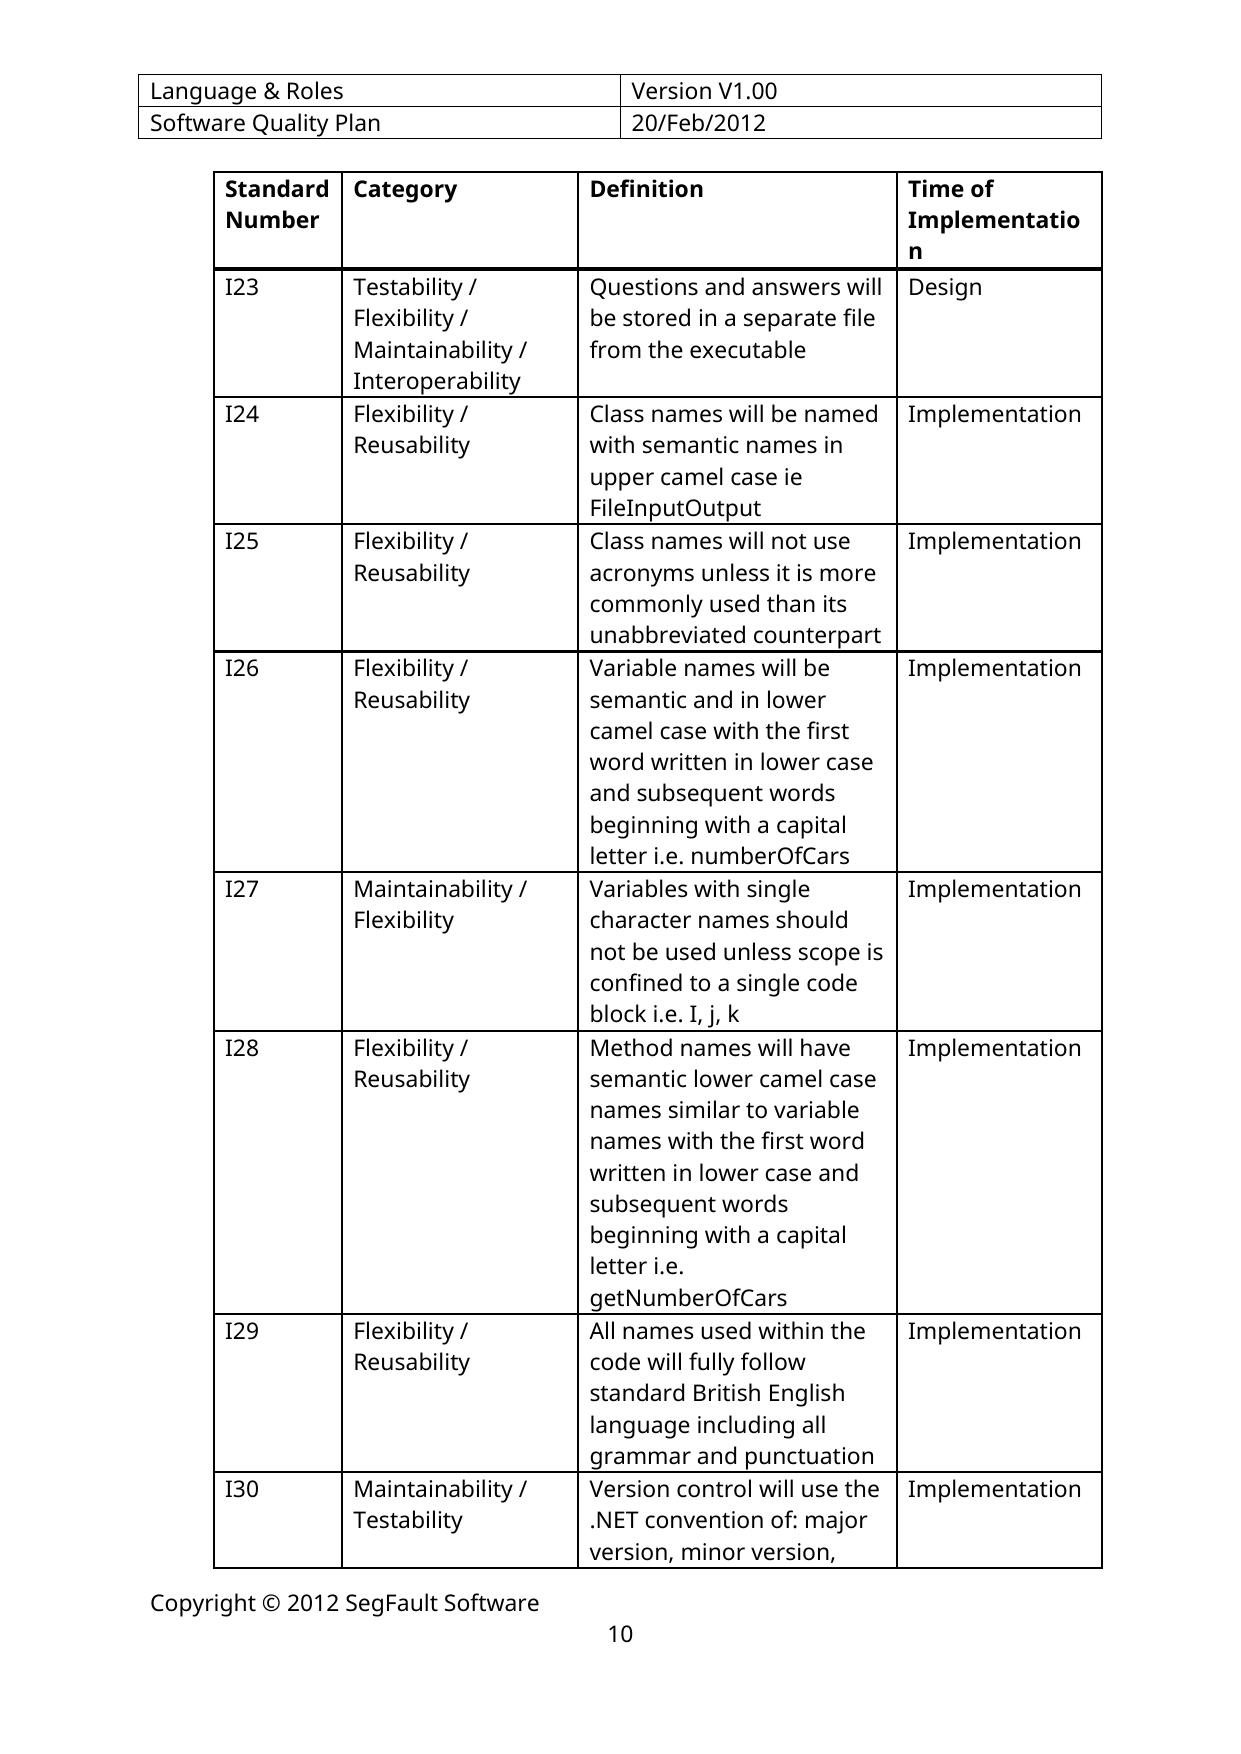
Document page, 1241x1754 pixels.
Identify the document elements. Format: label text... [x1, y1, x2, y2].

table_cell Implementation [898, 1473, 1101, 1567]
table_cell I25 [215, 525, 341, 650]
table_cell I23 [215, 271, 341, 396]
table_cell I26 [215, 653, 341, 871]
table_cell Questions and answers will be stored in a separate file from the executable [579, 271, 896, 396]
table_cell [579, 1473, 896, 1567]
table_cell Implementation [898, 653, 1101, 871]
table_cell I28 [215, 1032, 341, 1313]
table_cell I27 [215, 873, 341, 1029]
table_cell Implementation [898, 1032, 1101, 1313]
table_cell All names used within the code will fully follow standard British English language including all grammar and punctuation [579, 1315, 896, 1471]
table_cell Flexibility / Reusability [343, 653, 577, 871]
table_cell Implementation [898, 873, 1101, 1029]
table_header Standard Number [215, 173, 341, 266]
table_header Time of Implementation [898, 173, 1101, 266]
table_cell Variables with single character names should not be used unless scope is confined to a single code block i.e. I, j, k [579, 873, 896, 1029]
table_cell I30 [215, 1473, 341, 1567]
table_cell Flexibility / Reusability [343, 1315, 577, 1471]
table_cell Method names will have semantic lower camel case names similar to variable names with the first word written in lower case and subsequent words beginning with a capital letter i.e. getNumberOfCars [579, 1032, 896, 1313]
table_header Category [343, 173, 577, 266]
table_cell I29 [215, 1315, 341, 1471]
table_cell Flexibility / Reusability [343, 1032, 577, 1313]
table_cell Flexibility / Reusability [343, 525, 577, 650]
table_cell Flexibility / Reusability [343, 398, 577, 523]
table_cell Implementation [898, 525, 1101, 650]
table_cell Class names will not use acronyms unless it is more commonly used than its unabbreviated counterpart [579, 525, 896, 650]
table_header Definition [579, 173, 896, 266]
table_cell Implementation [898, 398, 1101, 523]
table_cell Testability / Flexibility / Maintainability / Interoperability [343, 271, 577, 396]
table_cell Maintainability / Flexibility [343, 873, 577, 1029]
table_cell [343, 1473, 577, 1567]
table_cell Design [898, 271, 1101, 396]
table_cell Class names will be named with semantic names in upper camel case ie FileInputOutput [579, 398, 896, 523]
table_cell Variable names will be semantic and in lower camel case with the first word written in lower case and subsequent words beginning with a capital letter i.e. numberOfCars [579, 653, 896, 871]
table_cell I24 [215, 398, 341, 523]
table_cell Implementation [898, 1315, 1101, 1471]
